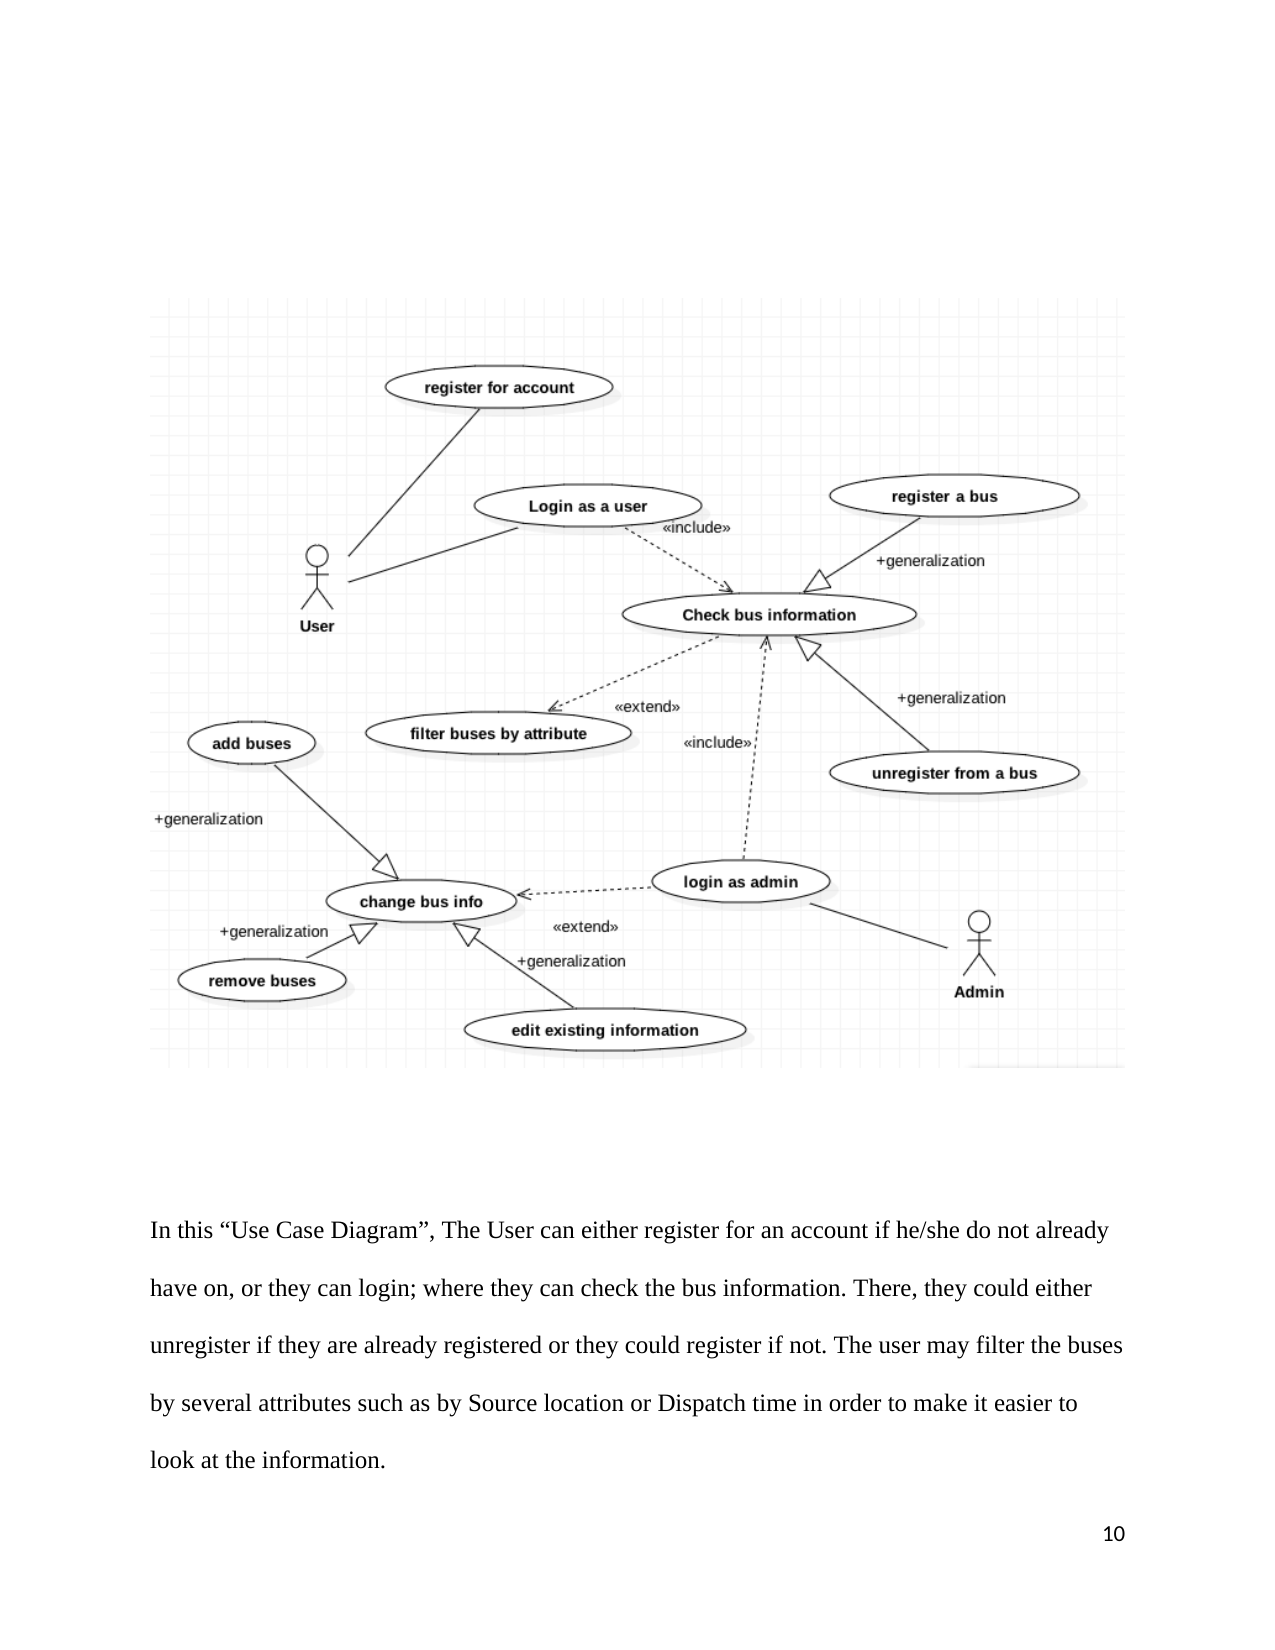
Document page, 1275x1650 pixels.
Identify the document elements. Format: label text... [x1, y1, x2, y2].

text In this “Use Case Diagram”, The User can either register for an account if he/she do not already have on, or they can login; where they can check the bus information. There, they could either unregister if they are already registered or they could register if not. The user may filter the buses by several attributes such as by Source location or Dispatch time in order to make it easier to look at the information. [150, 1216, 1125, 1474]
picture [150, 298, 1125, 1068]
